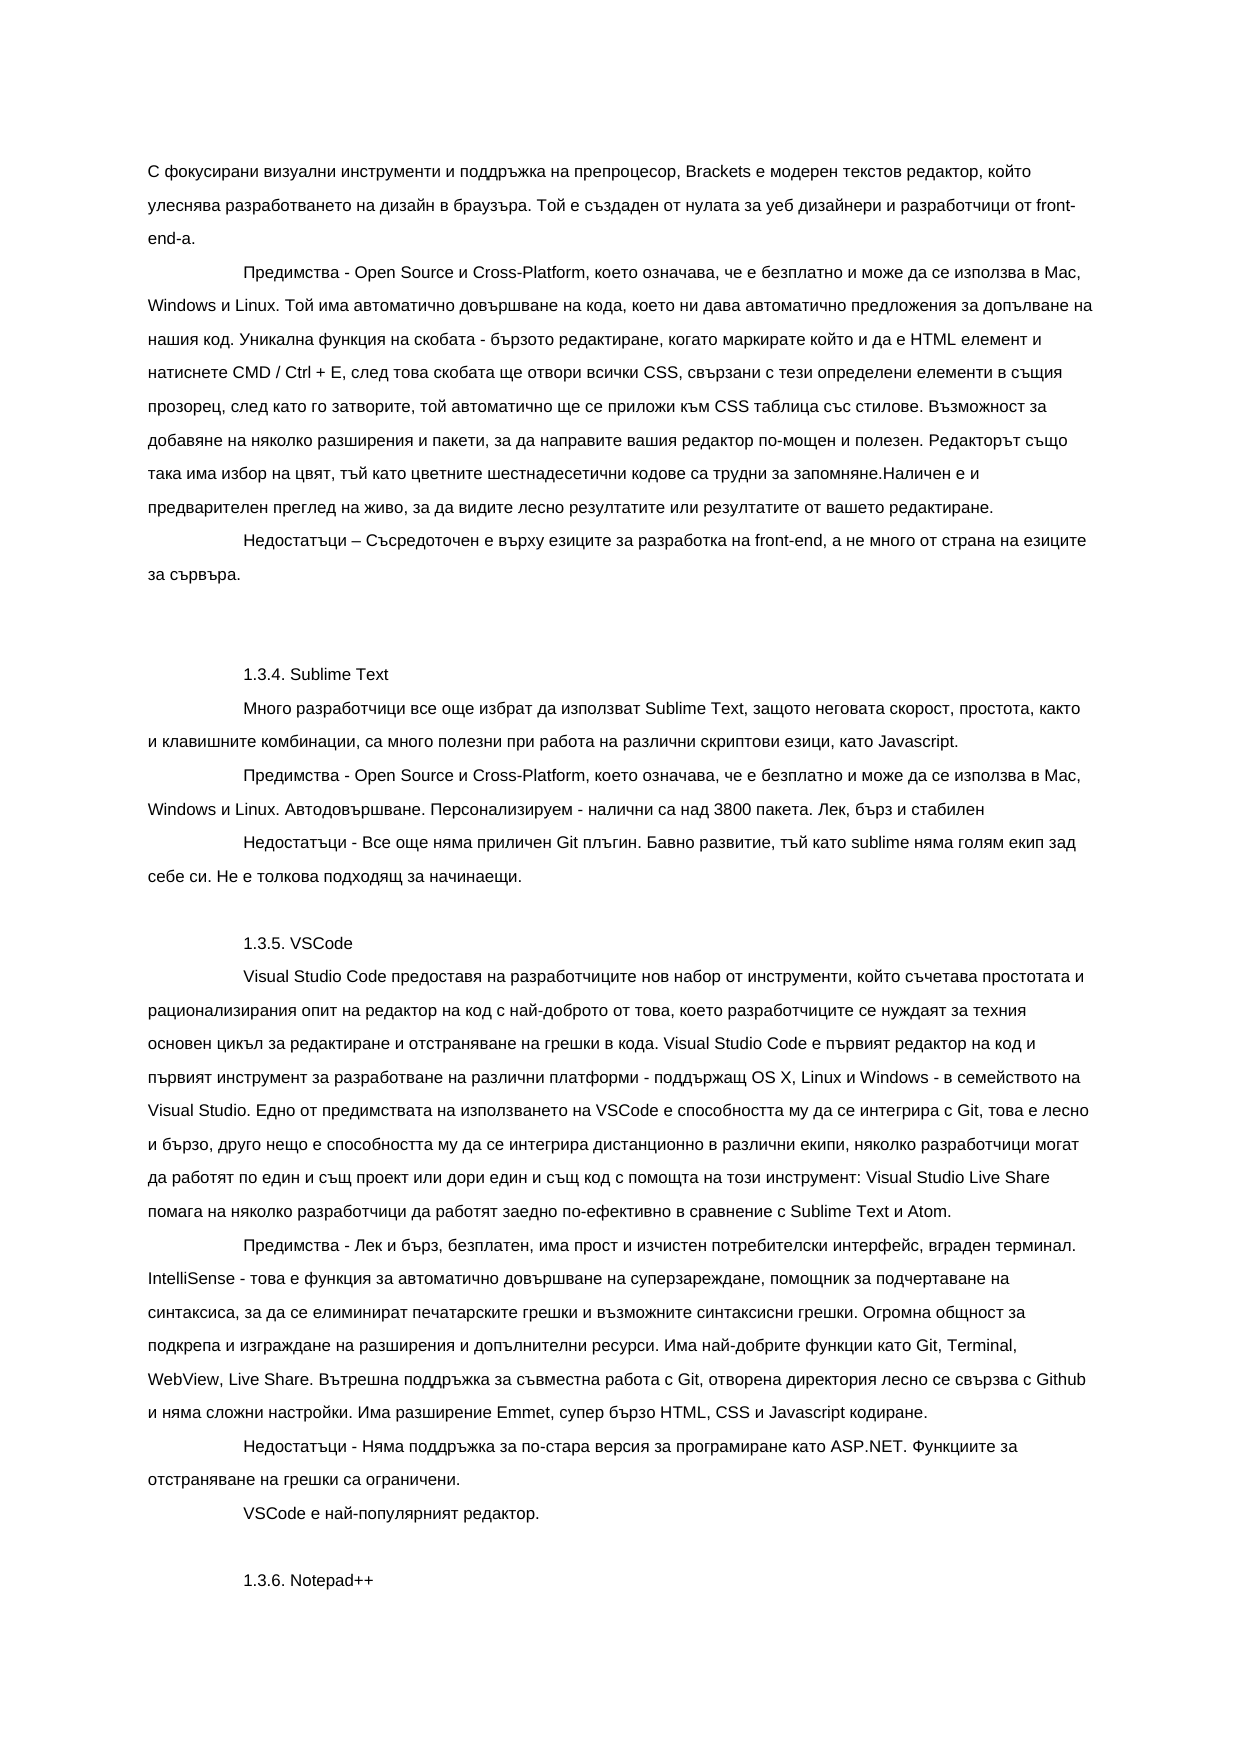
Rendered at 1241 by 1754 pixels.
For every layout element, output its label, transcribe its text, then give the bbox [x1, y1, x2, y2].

text Недостатъци - Все още няма приличен Git плъгин. Бавно развитие, тъй като sublime няма голям екип зад себе си. Не е толкова подходящ за начинаещи. [148, 818, 1093, 886]
text 1.3.5. VSCode [147, 919, 1093, 953]
text С фокусирани визуални инструменти и поддръжка на препроцесор, Brackets е модерен текстов редактор, който улеснява разработването на дизайн в браузъра. Той е създаден от нулата за уеб дизайнери и разработчици от front-end-a. [147, 148, 1093, 248]
text 1.3.4. Sublime Text [147, 651, 1093, 684]
text Visual Studio Code предоставя на разработчиците нов набор от инструменти, който съчетава простотата и рационализирания опит на редактор на код с най-доброто от това, което разработчиците се нуждаят за техния основен цикъл за редактиране и отстраняване на грешки в кода. Visual Studio Code е първият редактор на код и първият инструмент за разработване на различни платформи - поддържащ OS X, Linux и Windows - в семейството на Visual Studio. Едно от предимствата на използването на VSCode е способността му да се интегрира с Git, това е лесно и бързо, друго нещо е способността му да се интегрира дистанционно в различни екипи, няколко разработчици могат да работят по един и същ проект или дори един и същ код с помощта на този инструмент: Visual Studio Live Share помага на няколко разработчици да работят заедно по-ефективно в сравнение с Sublime Text и Atom. [147, 953, 1093, 1221]
text Предимства - Лек и бърз, безплатен, има прост и изчистен потребителски интерфейс, вграден терминал. IntelliSense - това е функция за автоматично довършване на суперзареждане, помощник за подчертаване на синтаксиса, за да се елиминират печатарските грешки и възможните синтаксисни грешки. Огромна общност за подкрепа и изграждане на разширения и допълнителни ресурси. Има най-добрите функции като Git, Terminal, WebView, Live Share. Вътрешна поддръжка за съвместна работа с Git, отворена директория лесно се свързва с Github и няма сложни настройки. Има разширение Emmet, супер бързо HTML, CSS и Javascript кодиране. [148, 1221, 1093, 1422]
text Предимства - Open Source и Cross-Platform, което означава, че е безплатно и може да се използва в Mac, Windows и Linux. Той има автоматично довършване на кода, което ни дава автоматично предложения за допълване на нашия код. Уникална функция на скобата - бързото редактиране, когато маркирате който и да е HTML елемент и натиснете CMD / Ctrl + E, след това скобата ще отвори всички CSS, свързани с тези определени елементи в същия прозорец, след като го затворите, той автоматично ще се приложи към CSS таблица със стилове. Възможност за добавяне на няколко разширения и пакети, за да направите вашия редактор по-мощен и полезен. Редакторът също така има избор на цвят, тъй като цветните шестнадесетични кодове са трудни за запомняне.Наличен е и предварителен преглед на живо, за да видите лесно резултатите или резултатите от вашето редактиране. [147, 248, 1093, 517]
text Недостатъци - Няма поддръжка за по-стара версия за програмиране като ASP.NET. Функциите за отстраняване на грешки са ограничени. [148, 1422, 1093, 1489]
text VSCode е най-популярният редактор. [148, 1489, 1093, 1523]
text Много разработчици все още избрат да използват Sublime Text, защото неговата скорост, простота, както и клавишните комбинации, са много полезни при работа на различни скриптови езици, като Javascript. [147, 684, 1093, 751]
text 1.3.6. Notepad++ [148, 1556, 1093, 1590]
text Предимства - Open Source и Cross-Platform, което означава, че е безплатно и може да се използва в Mac, Windows и Linux. Автодовършване. Персонализируем - налични са над 3800 пакета. Лек, бърз и стабилен [147, 751, 1093, 818]
text Недостатъци – Съсредоточен е върху езиците за разработка на front-end, а не много от страна на езиците за сървъра. [147, 517, 1093, 584]
